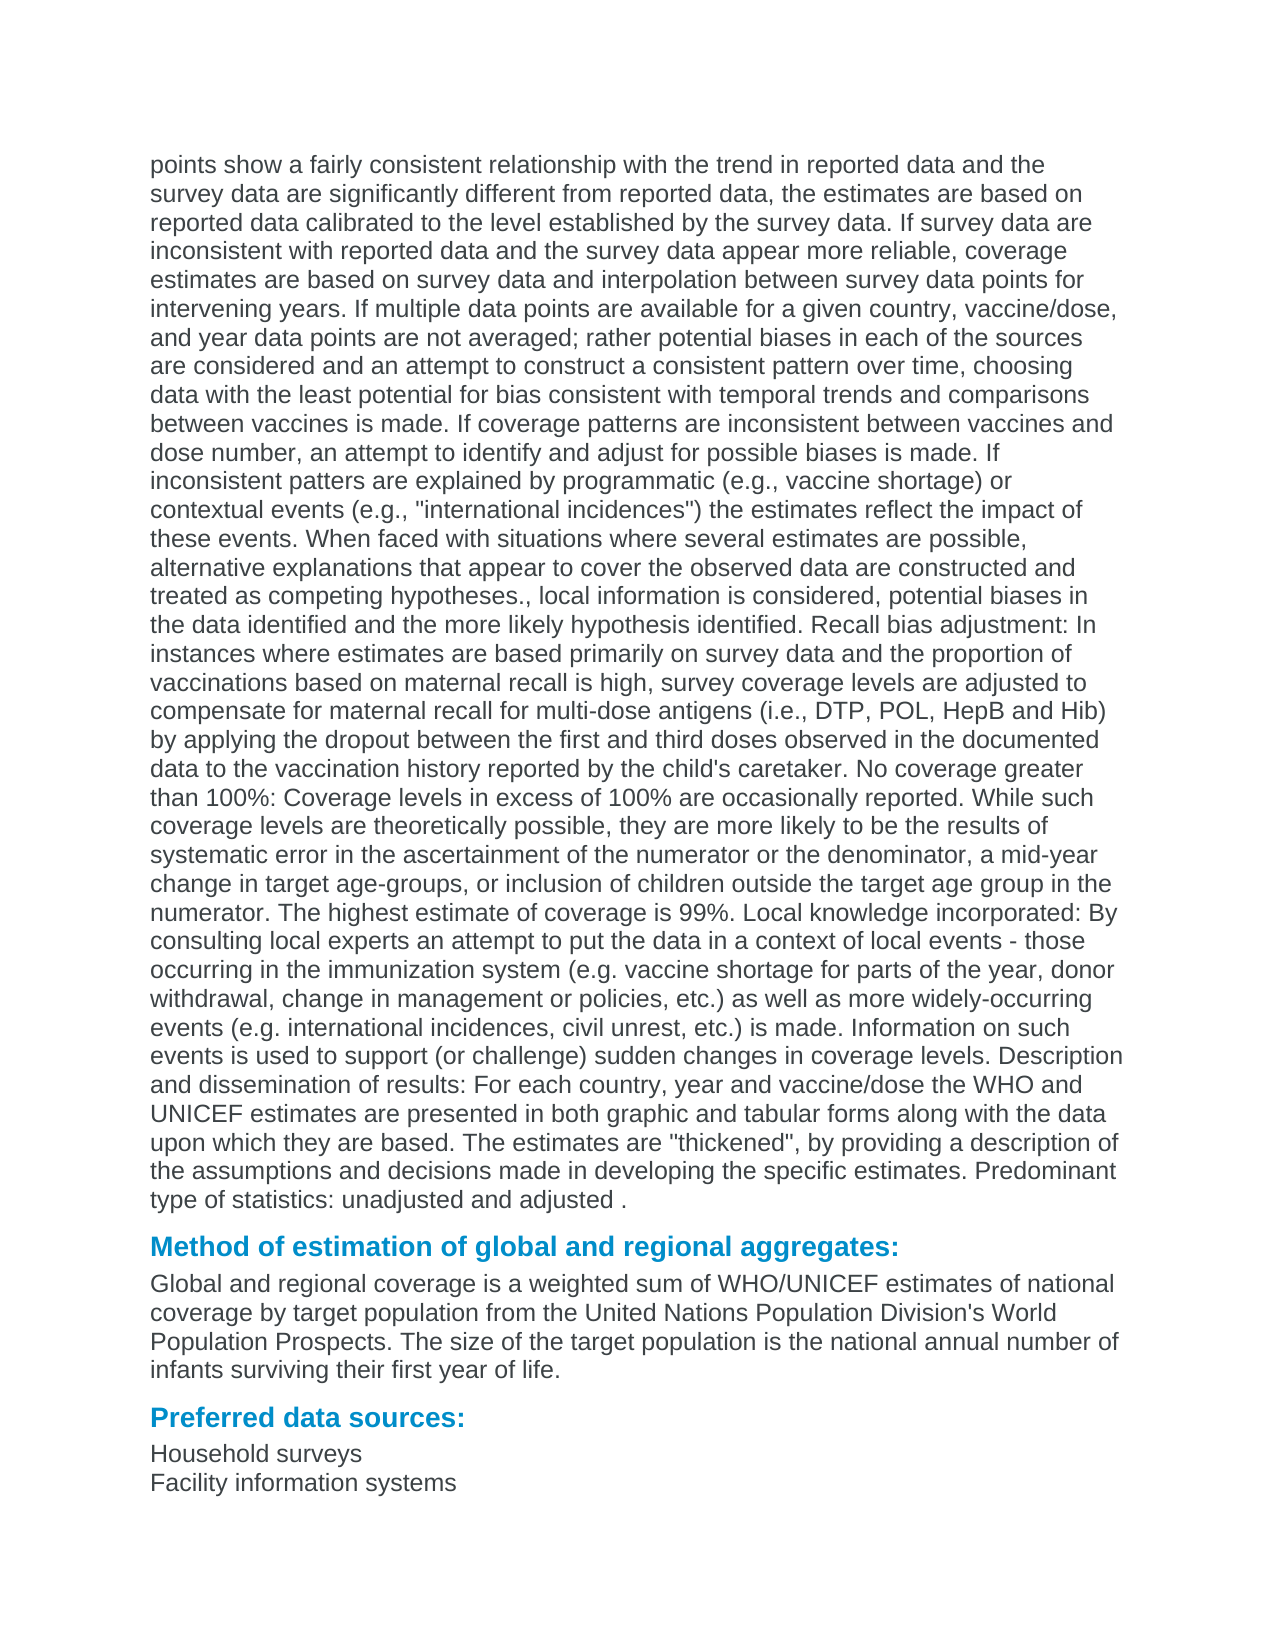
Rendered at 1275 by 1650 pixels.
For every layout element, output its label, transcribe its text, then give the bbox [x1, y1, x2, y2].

text Household surveys [150, 1439, 1125, 1468]
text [150, 150, 1125, 1214]
text Global and regional coverage is a weighted sum of WHO/UNICEF estimates of national coverage by target population from the United Nations Population Division's World Population Prospects. The size of the target population is the national annual number of infants surviving their first year of life. [150, 1269, 1125, 1384]
text Facility information systems [150, 1468, 1125, 1497]
text Preferred data sources: [150, 1401, 1125, 1433]
text Method of estimation of global and regional aggregates: [150, 1230, 1125, 1263]
